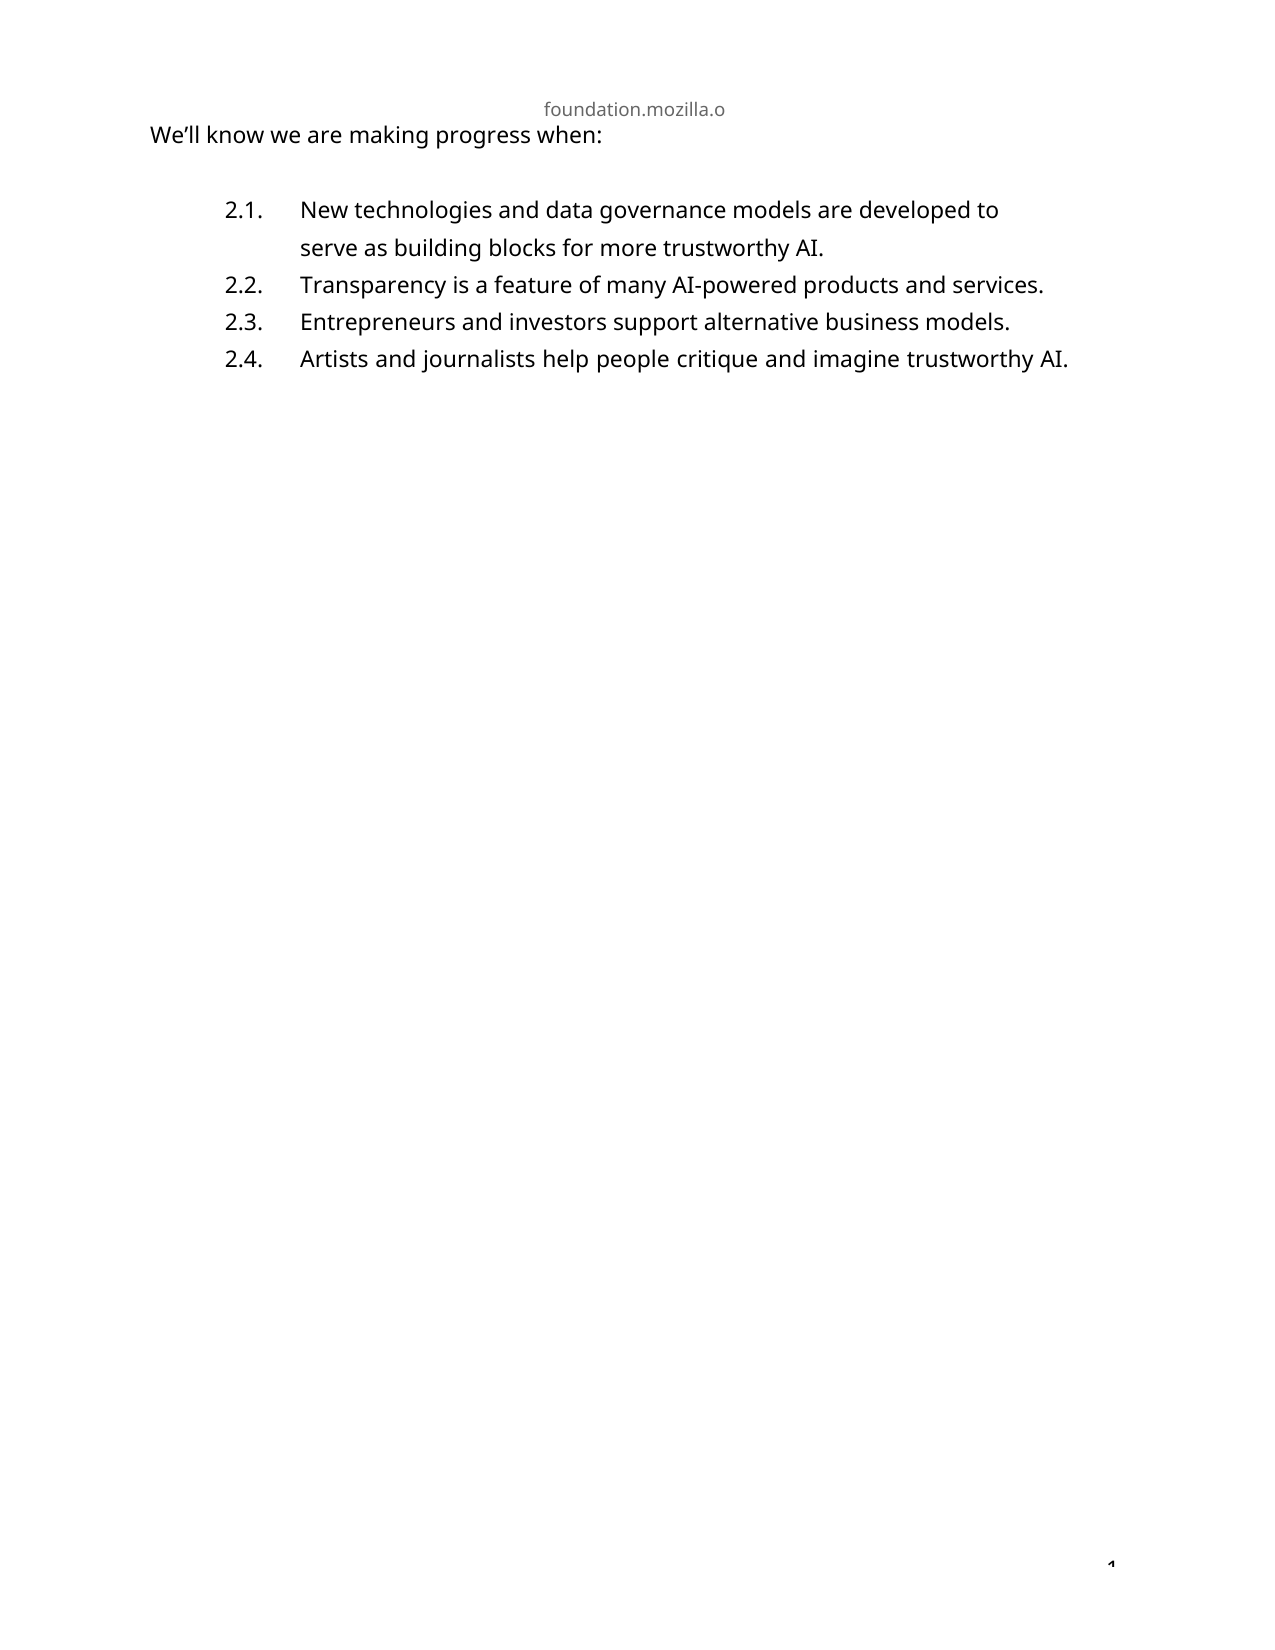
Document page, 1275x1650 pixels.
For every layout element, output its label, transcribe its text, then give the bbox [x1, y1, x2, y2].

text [150, 119, 1123, 150]
list Transparency is a feature of many AI-powered products and services. [224, 269, 1142, 301]
list New technologies and data governance models are developed to serve as building blocks for more trustworthy AI. [224, 194, 1051, 263]
list Entrepreneurs and investors support alternative business models. [224, 306, 1142, 337]
list Artists and journalists help people critique and imagine trustworthy AI. [224, 343, 1142, 374]
